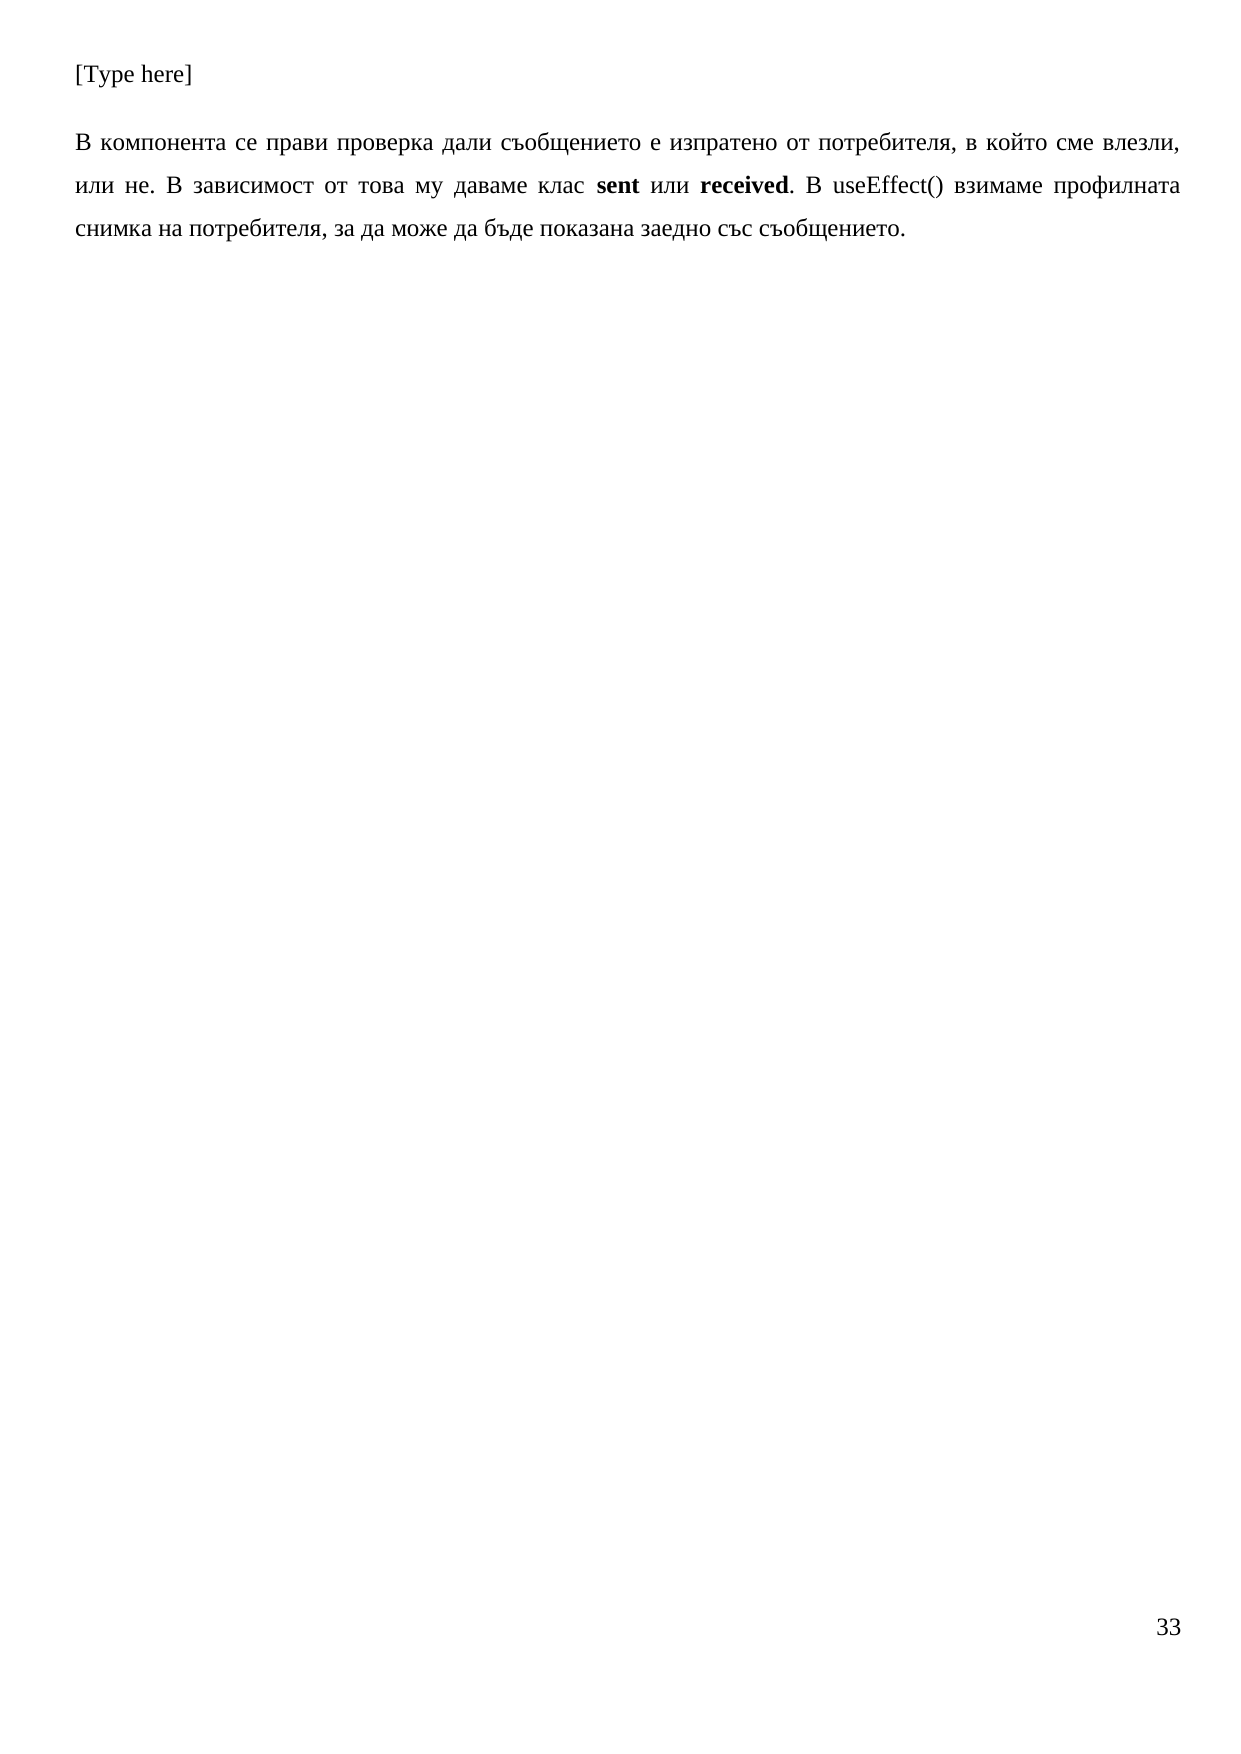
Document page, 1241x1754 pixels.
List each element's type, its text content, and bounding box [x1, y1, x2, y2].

text В компонента се прави проверка дали съобщението е изпратено от потребителя, в който сме влезли, или не. В зависимост от това му даваме клас sent или received. В useEffect() взимаме профилната снимка на потребителя, за да може да бъде показана заедно със съобщението. [75, 127, 1181, 242]
